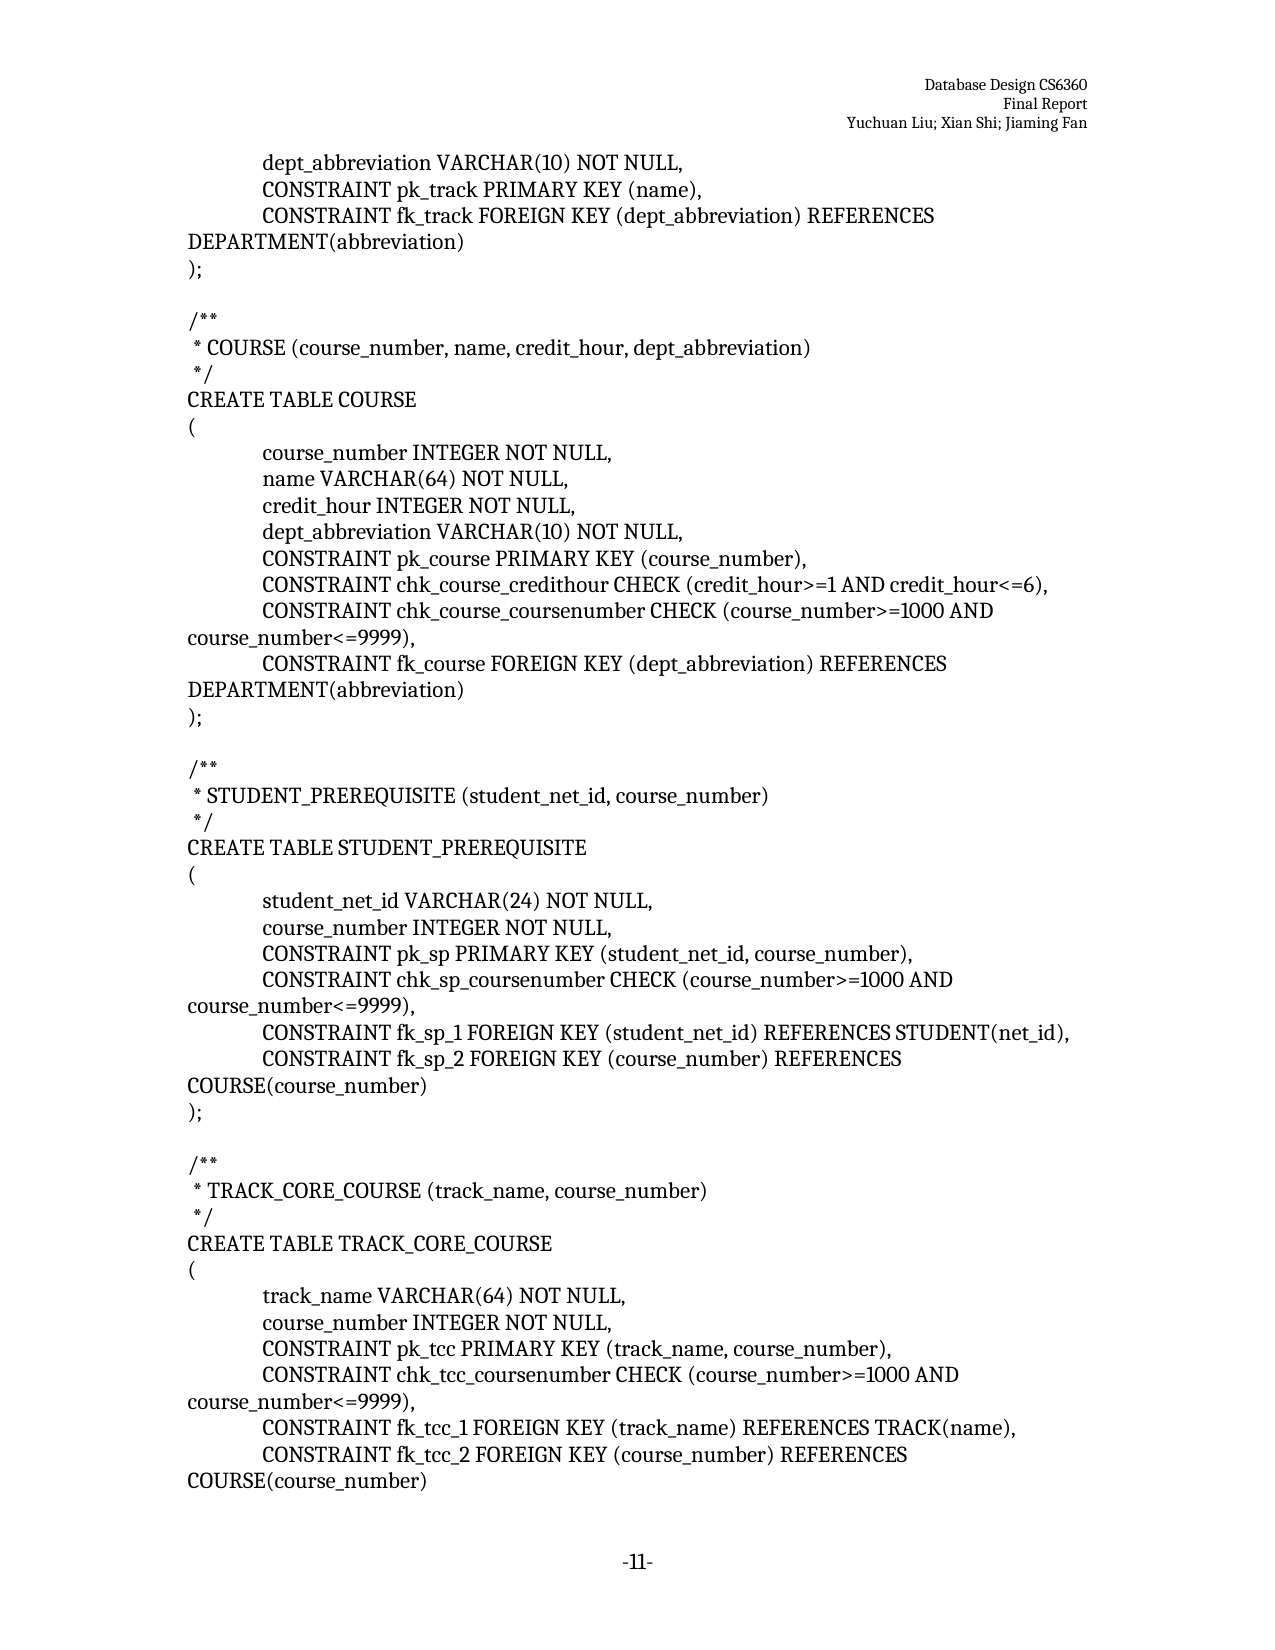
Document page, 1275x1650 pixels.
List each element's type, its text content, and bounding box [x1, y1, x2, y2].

text name VARCHAR(64) NOT NULL, [187, 466, 1087, 493]
text ( [187, 413, 1087, 440]
text CONSTRAINT pk_tcc PRIMARY KEY (track_name, course_number), [187, 1336, 1087, 1362]
text CONSTRAINT pk_track PRIMARY KEY (name), [187, 176, 1087, 203]
text CONSTRAINT fk_sp_1 FOREIGN KEY (student_net_id) REFERENCES STUDENT(net_id), [187, 1020, 1087, 1046]
text */ [187, 1204, 1087, 1231]
text ); [187, 703, 1087, 730]
text ( [187, 862, 1087, 888]
text * TRACK_CORE_COURSE (track_name, course_number) [187, 1178, 1087, 1204]
text CONSTRAINT fk_track FOREIGN KEY (dept_abbreviation) REFERENCES DEPARTMENT(abbreviation) [187, 203, 1087, 255]
text CREATE TABLE COURSE [187, 387, 1087, 413]
text track_name VARCHAR(64) NOT NULL, [187, 1283, 1087, 1309]
text dept_abbreviation VARCHAR(10) NOT NULL, [187, 150, 1087, 176]
text CONSTRAINT chk_tcc_coursenumber CHECK (course_number>=1000 AND course_number<=9999), [187, 1362, 1087, 1415]
text CONSTRAINT chk_course_credithour CHECK (credit_hour>=1 AND credit_hour<=6), [187, 572, 1087, 598]
text course_number INTEGER NOT NULL, [187, 1309, 1087, 1336]
text * COURSE (course_number, name, credit_hour, dept_abbreviation) [187, 334, 1087, 361]
text ); [187, 255, 1087, 282]
text CONSTRAINT pk_sp PRIMARY KEY (student_net_id, course_number), [187, 941, 1087, 967]
text student_net_id VARCHAR(24) NOT NULL, [187, 888, 1087, 914]
text ); [187, 1099, 1087, 1125]
text dept_abbreviation VARCHAR(10) NOT NULL, [187, 519, 1087, 545]
text /** [187, 1151, 1087, 1178]
text */ [187, 361, 1087, 387]
text CREATE TABLE TRACK_CORE_COURSE [187, 1231, 1087, 1257]
text CREATE TABLE STUDENT_PREREQUISITE [187, 835, 1087, 862]
text CONSTRAINT chk_sp_coursenumber CHECK (course_number>=1000 AND course_number<=9999), [187, 967, 1087, 1020]
text CONSTRAINT pk_course PRIMARY KEY (course_number), [187, 545, 1087, 572]
text CONSTRAINT fk_sp_2 FOREIGN KEY (course_number) REFERENCES COURSE(course_number) [187, 1046, 1087, 1099]
text credit_hour INTEGER NOT NULL, [187, 493, 1087, 519]
text CONSTRAINT chk_course_coursenumber CHECK (course_number>=1000 AND course_number<=9999), [187, 598, 1087, 651]
text /** [187, 308, 1087, 334]
text /** [187, 756, 1087, 782]
text CONSTRAINT fk_course FOREIGN KEY (dept_abbreviation) REFERENCES DEPARTMENT(abbreviation) [187, 651, 1087, 703]
text * STUDENT_PREREQUISITE (student_net_id, course_number) [187, 782, 1087, 809]
text CONSTRAINT fk_tcc_1 FOREIGN KEY (track_name) REFERENCES TRACK(name), [187, 1415, 1087, 1441]
text CONSTRAINT fk_tcc_2 FOREIGN KEY (course_number) REFERENCES COURSE(course_number) [187, 1441, 1087, 1494]
text */ [187, 809, 1087, 835]
text course_number INTEGER NOT NULL, [187, 914, 1087, 941]
text course_number INTEGER NOT NULL, [187, 440, 1087, 466]
text ( [187, 1257, 1087, 1283]
